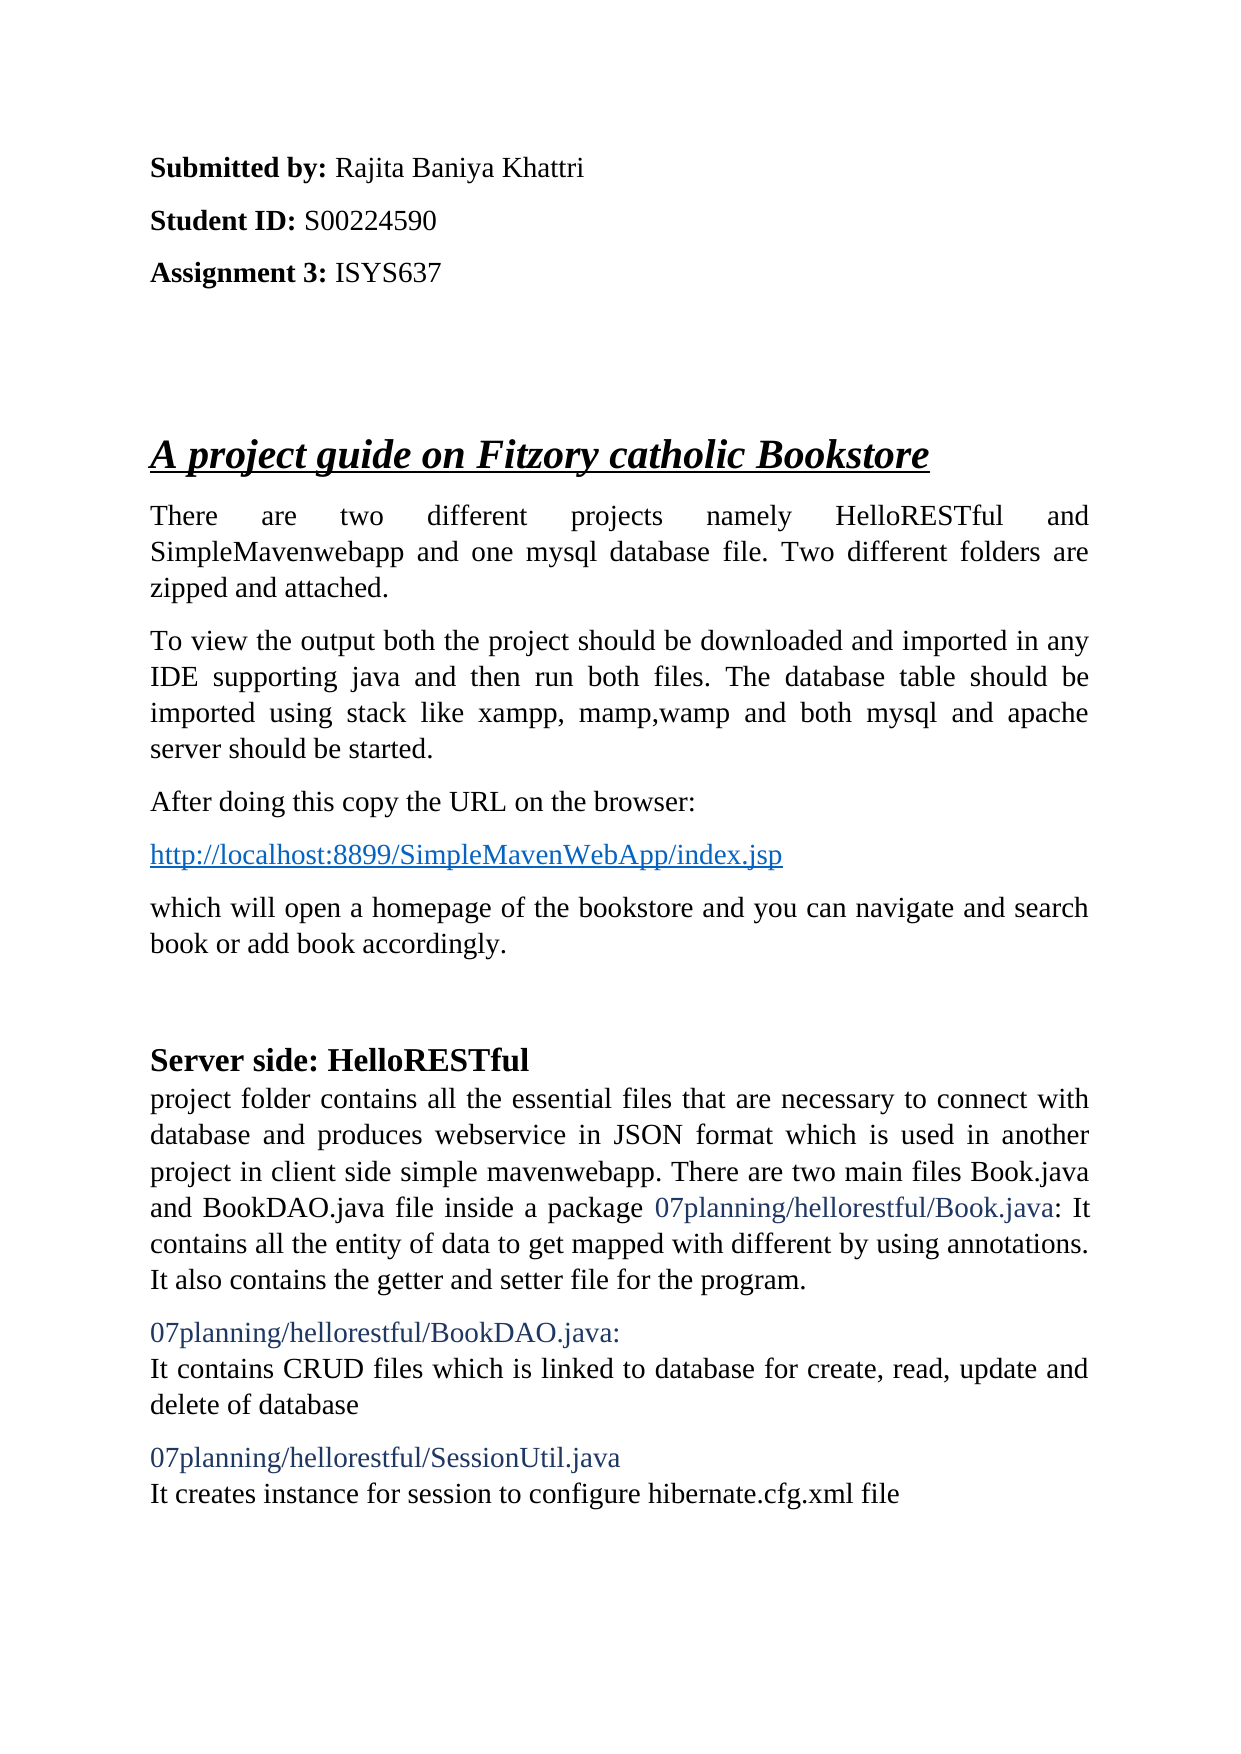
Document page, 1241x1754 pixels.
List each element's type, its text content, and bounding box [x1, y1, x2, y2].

subtitle 07planning/hellorestful/BookDAO.java: [150, 1315, 1090, 1348]
text There are two different projects namely HelloRESTful and SimpleMavenwebapp and one mysql database file. Two different folders are zipped and attached. [150, 498, 1090, 604]
text To view the output both the project should be downloaded and imported in any IDE supporting java and then run both files. The database table should be imported using stack like xampp, mamp,wamp and both mysql and apache server should be started. [150, 623, 1090, 765]
subtitle 07planning/hellorestful/SessionUtil.java [150, 1440, 1090, 1473]
text which will open a homepage of the bookstore and you can navigate and search book or add book accordingly. [150, 890, 1090, 959]
text project folder contains all the essential files that are necessary to connect with database and produces webservice in JSON format which is used in another project in client side simple mavenwebapp. There are two main files Book.java and BookDAO.java file inside a package 07planning/hellorestful/Book.java: It contains all the entity of data to get mapped with different by using annotations. It also contains the getter and setter file for the program. [150, 1081, 1090, 1296]
text A project guide on Fitzory catholic Bookstore [150, 429, 1090, 477]
text It creates instance for session to configure hibernate.cfg.xml file [150, 1476, 1090, 1510]
text Assignment 3: ISYS637 [150, 256, 1090, 289]
text Submitted by: Rajita Baniya Khattri [150, 150, 1090, 183]
subtitle Server side: HelloRESTful [150, 1040, 1090, 1078]
text Student ID: S00224590 [150, 203, 1090, 236]
text http://localhost:8899/SimpleMavenWebApp/index.jsp [150, 837, 1090, 871]
text It contains CRUD files which is linked to database for create, read, update and delete of database [150, 1351, 1090, 1421]
text After doing this copy the URL on the browser: [150, 784, 1090, 818]
